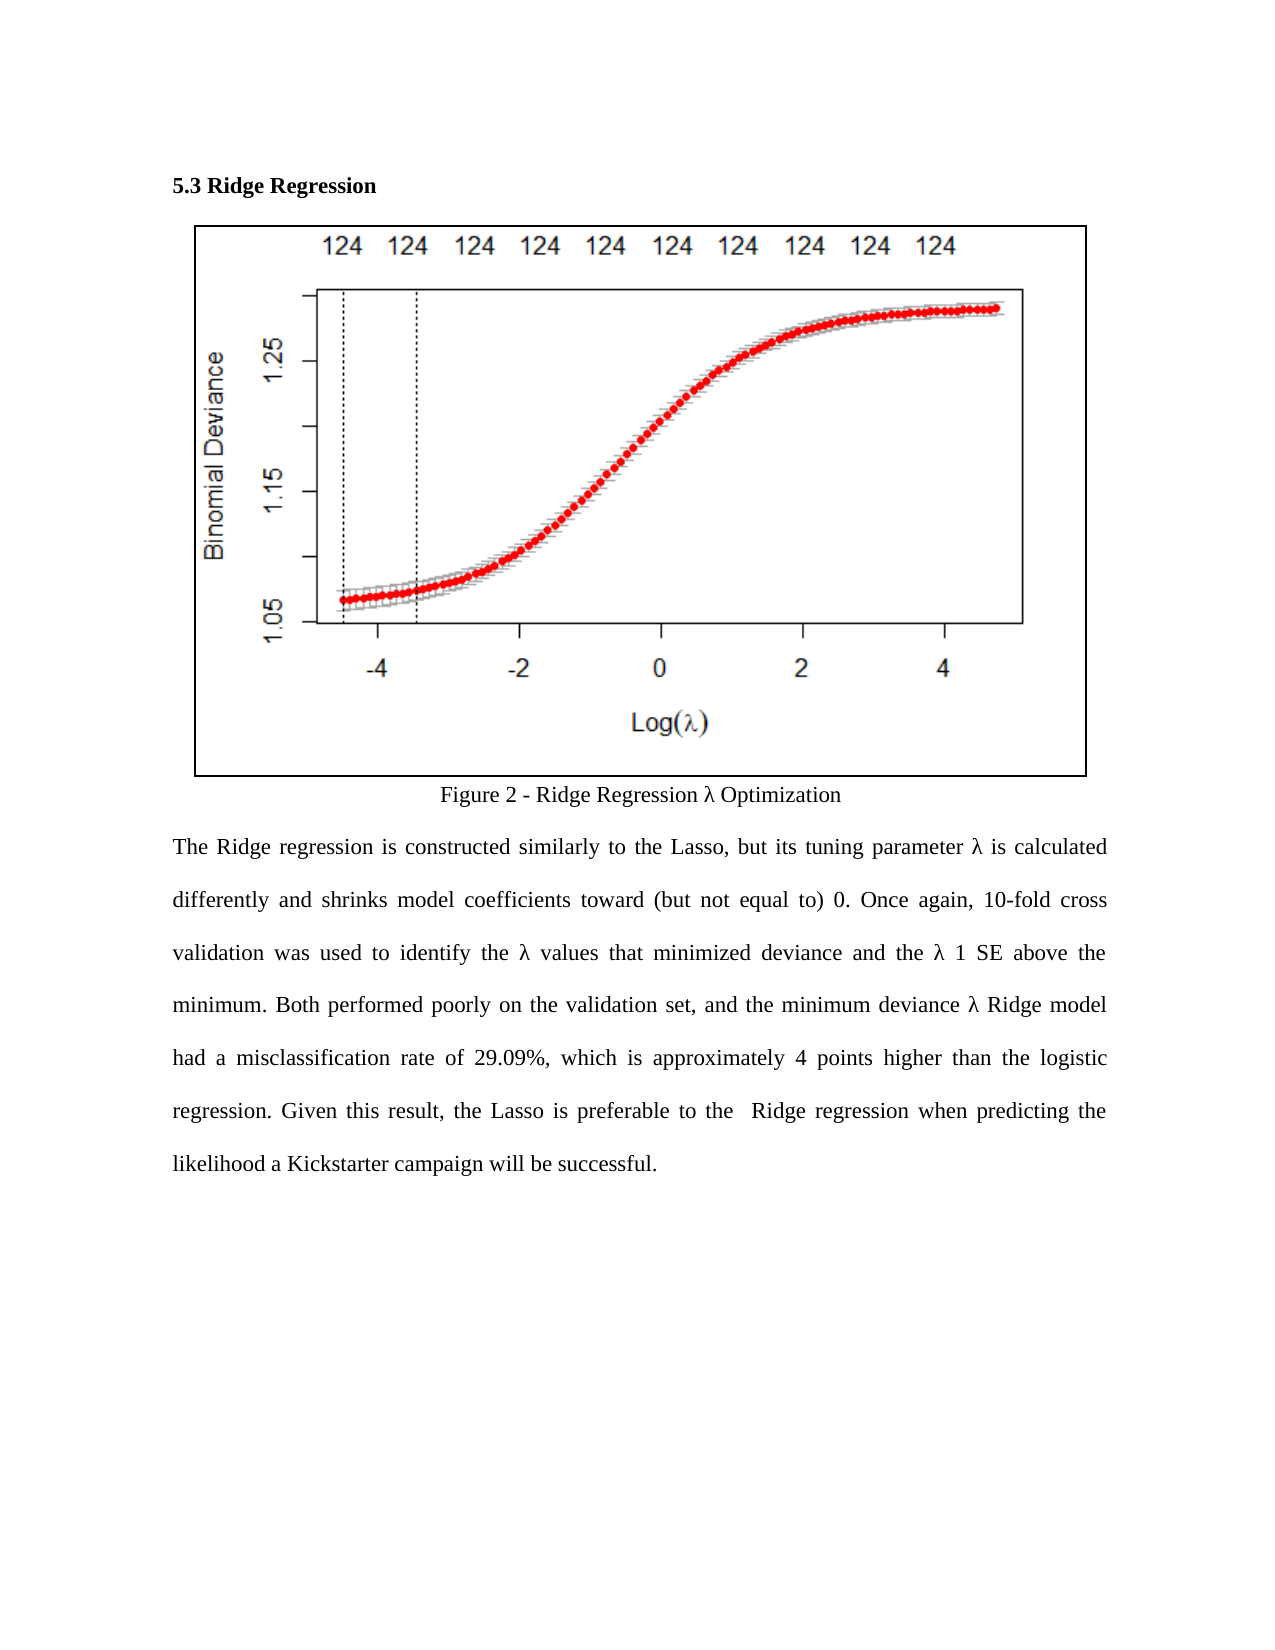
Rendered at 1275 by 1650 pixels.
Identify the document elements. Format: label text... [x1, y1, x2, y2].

picture [196, 227, 1085, 775]
text Figure 2 - Ridge Regression λ Optimization [172, 781, 1109, 807]
text The Ridge regression is constructed similarly to the Lasso, but its tuning parameter λ is calculated differently and shrinks model coefficients toward (but not equal to) 0. Once again, 10-fold cross validation was used to identify the λ values that minimized deviance and the λ 1 SE above the minimum. Both performed poorly on the validation set, and the minimum deviance λ Ridge model had a misclassification rate of 29.09%, which is approximately 4 points higher than the logistic regression. Given this result, the Lasso is preferable to the Ridge regression when predicting the likelihood a Kickstarter campaign will be successful. [172, 833, 1109, 1176]
text 5.3 Ridge Regression [172, 172, 1109, 199]
